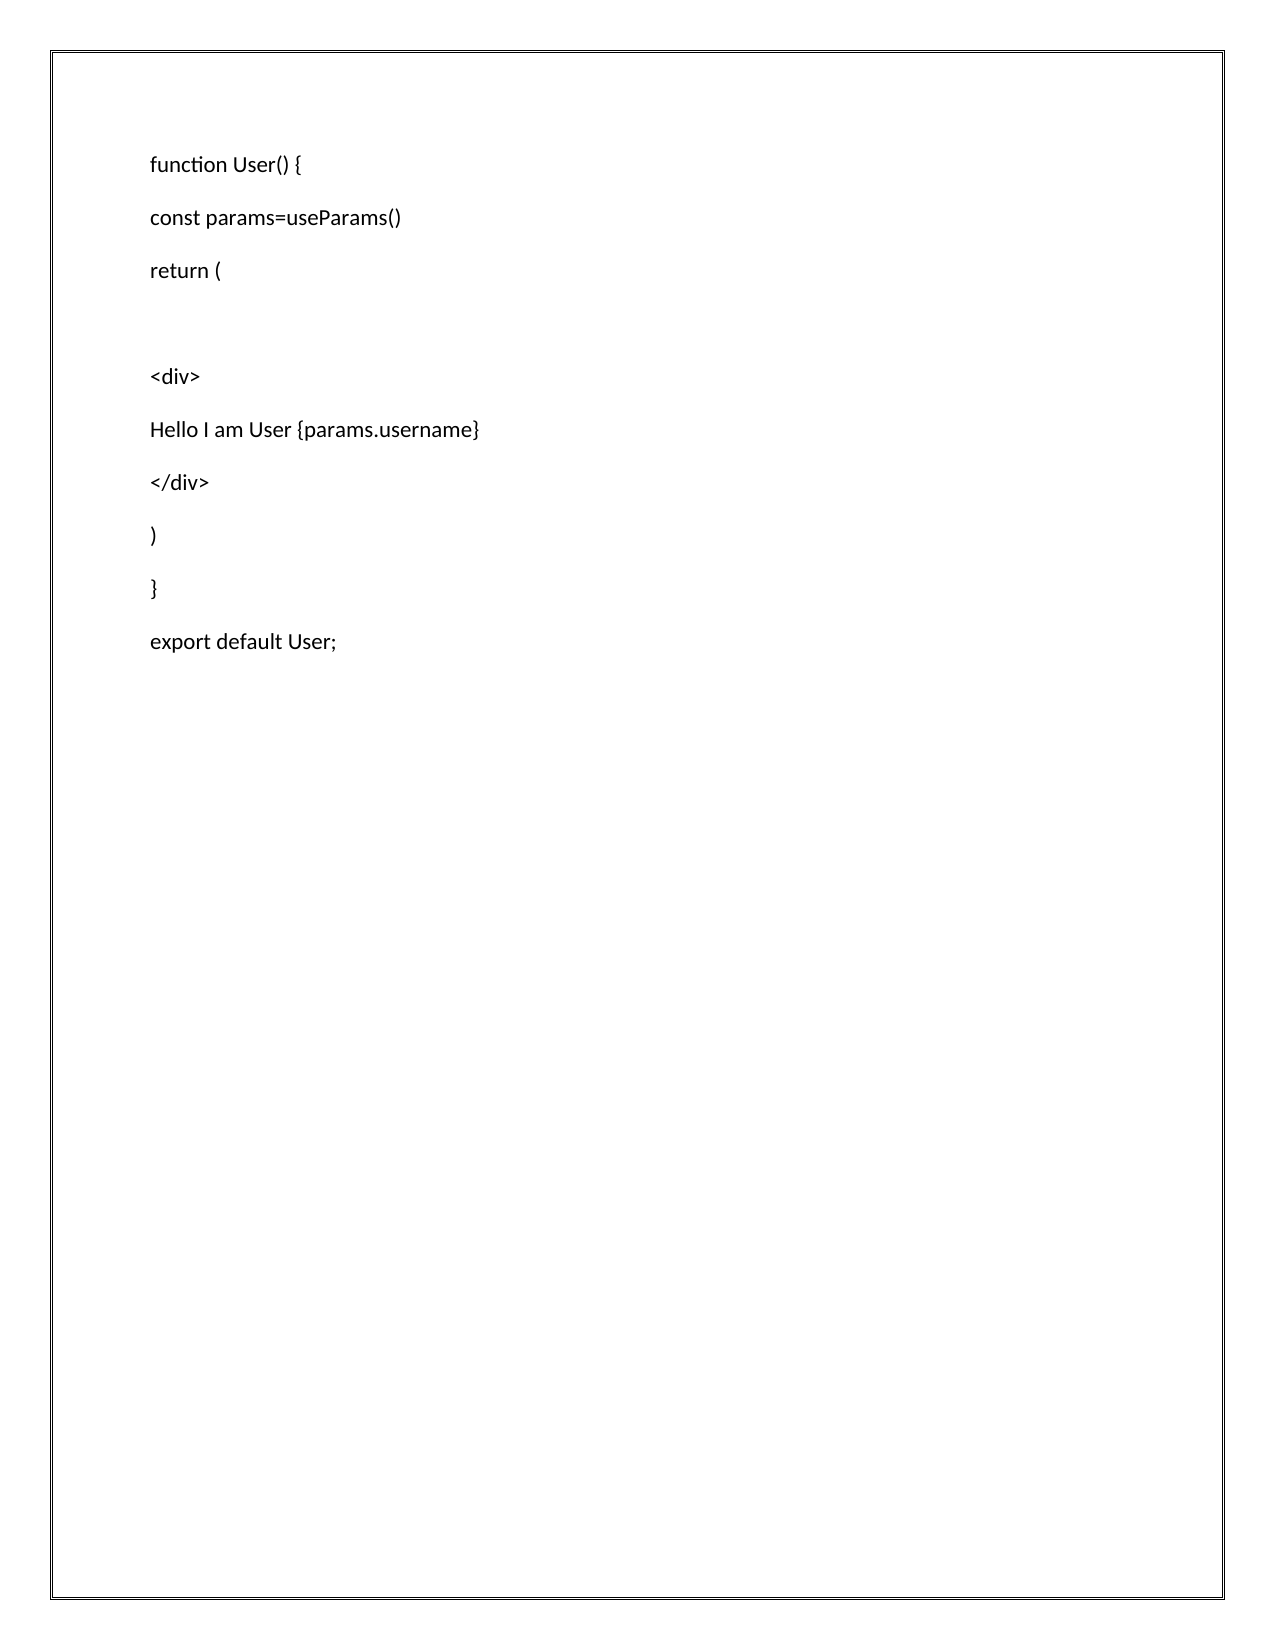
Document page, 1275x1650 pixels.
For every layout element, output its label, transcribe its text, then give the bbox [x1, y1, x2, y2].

text <div> [150, 362, 1125, 390]
text } [150, 574, 1125, 602]
text ) [150, 521, 1125, 549]
text Hello I am User {params.username} [150, 415, 1125, 443]
text function User() { [150, 150, 1125, 178]
text export default User; [150, 627, 1125, 655]
text const params=useParams() [150, 203, 1125, 231]
text </div> [150, 468, 1125, 496]
text return ( [150, 256, 1125, 284]
